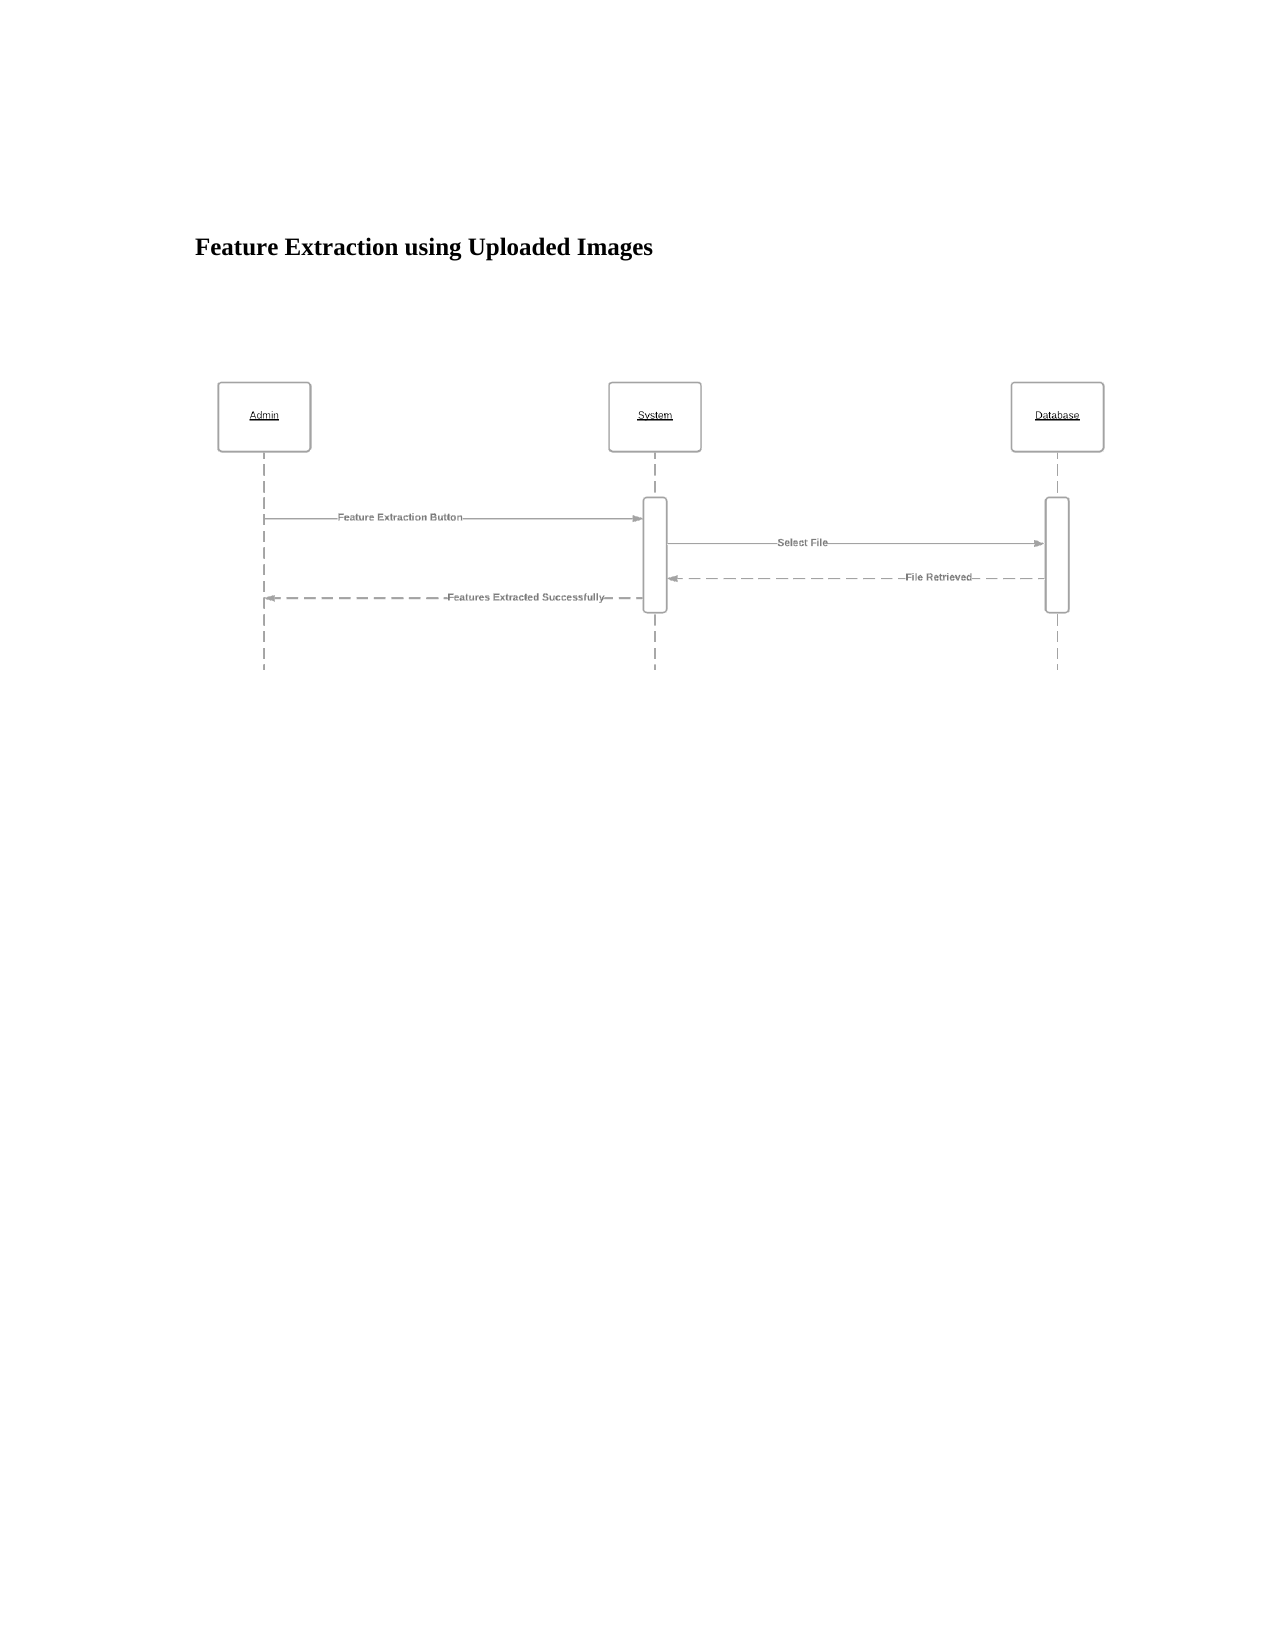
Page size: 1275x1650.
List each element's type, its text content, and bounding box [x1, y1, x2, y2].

text Feature Extraction using Uploaded Images [195, 232, 1125, 261]
picture [195, 360, 1125, 693]
